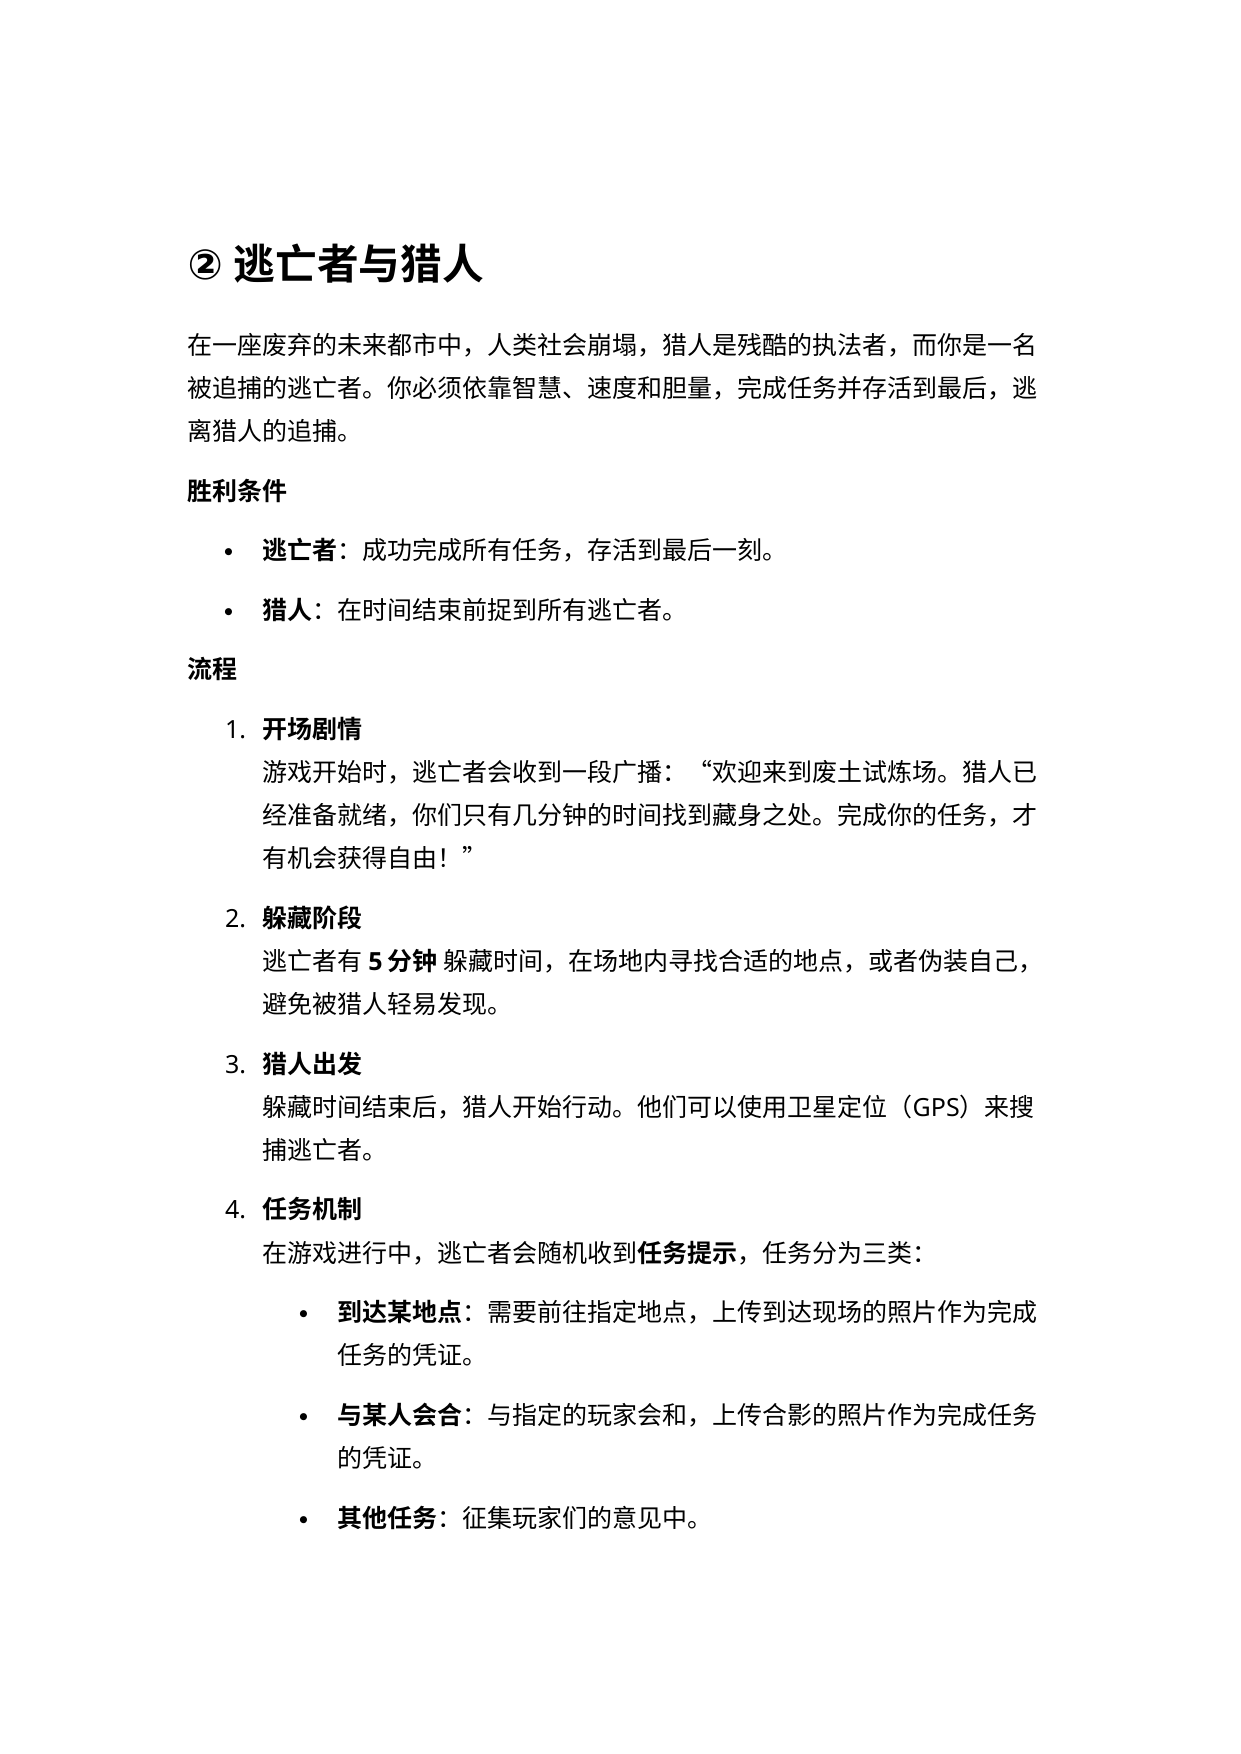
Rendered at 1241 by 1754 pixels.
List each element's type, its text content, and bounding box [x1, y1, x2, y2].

list 任务机制 在游戏进行中，逃亡者会随机收到任务提示，任务分为三类： [225, 1189, 1053, 1270]
list 猎人：在时间结束前捉到所有逃亡者。 [225, 589, 1053, 627]
list 逃亡者：成功完成所有任务，存活到最后一刻。 [225, 530, 1053, 567]
list 到达某地点：需要前往指定地点，上传到达现场的照片作为完成任务的凭证。 [300, 1292, 1053, 1373]
list 猎人出发 躲藏时间结束后，猎人开始行动。他们可以使用卫星定位（GPS）来搜捕逃亡者。 [225, 1043, 1053, 1167]
text 流程 [187, 649, 1053, 687]
list 开场剧情 游戏开始时，逃亡者会收到一段广播：“欢迎来到废土试炼场。猎人已经准备就绪，你们只有几分钟的时间找到藏身之处。完成你的任务，才有机会获得自由！” [225, 709, 1053, 876]
list 其他任务：征集玩家们的意见中。 [300, 1497, 1053, 1535]
text ② 逃亡者与猎人 [187, 224, 1053, 299]
text 在一座废弃的未来都市中，人类社会崩塌，猎人是残酷的执法者，而你是一名被追捕的逃亡者。你必须依靠智慧、速度和胆量，完成任务并存活到最后，逃离猎人的追捕。 [187, 324, 1053, 448]
list 躲藏阶段 逃亡者有 5分钟 躲藏时间，在场地内寻找合适的地点，或者伪装自己，避免被猎人轻易发现。 [225, 898, 1053, 1021]
list 与某人会合：与指定的玩家会和，上传合影的照片作为完成任务的凭证。 [300, 1395, 1053, 1475]
text 胜利条件 [187, 470, 1053, 508]
